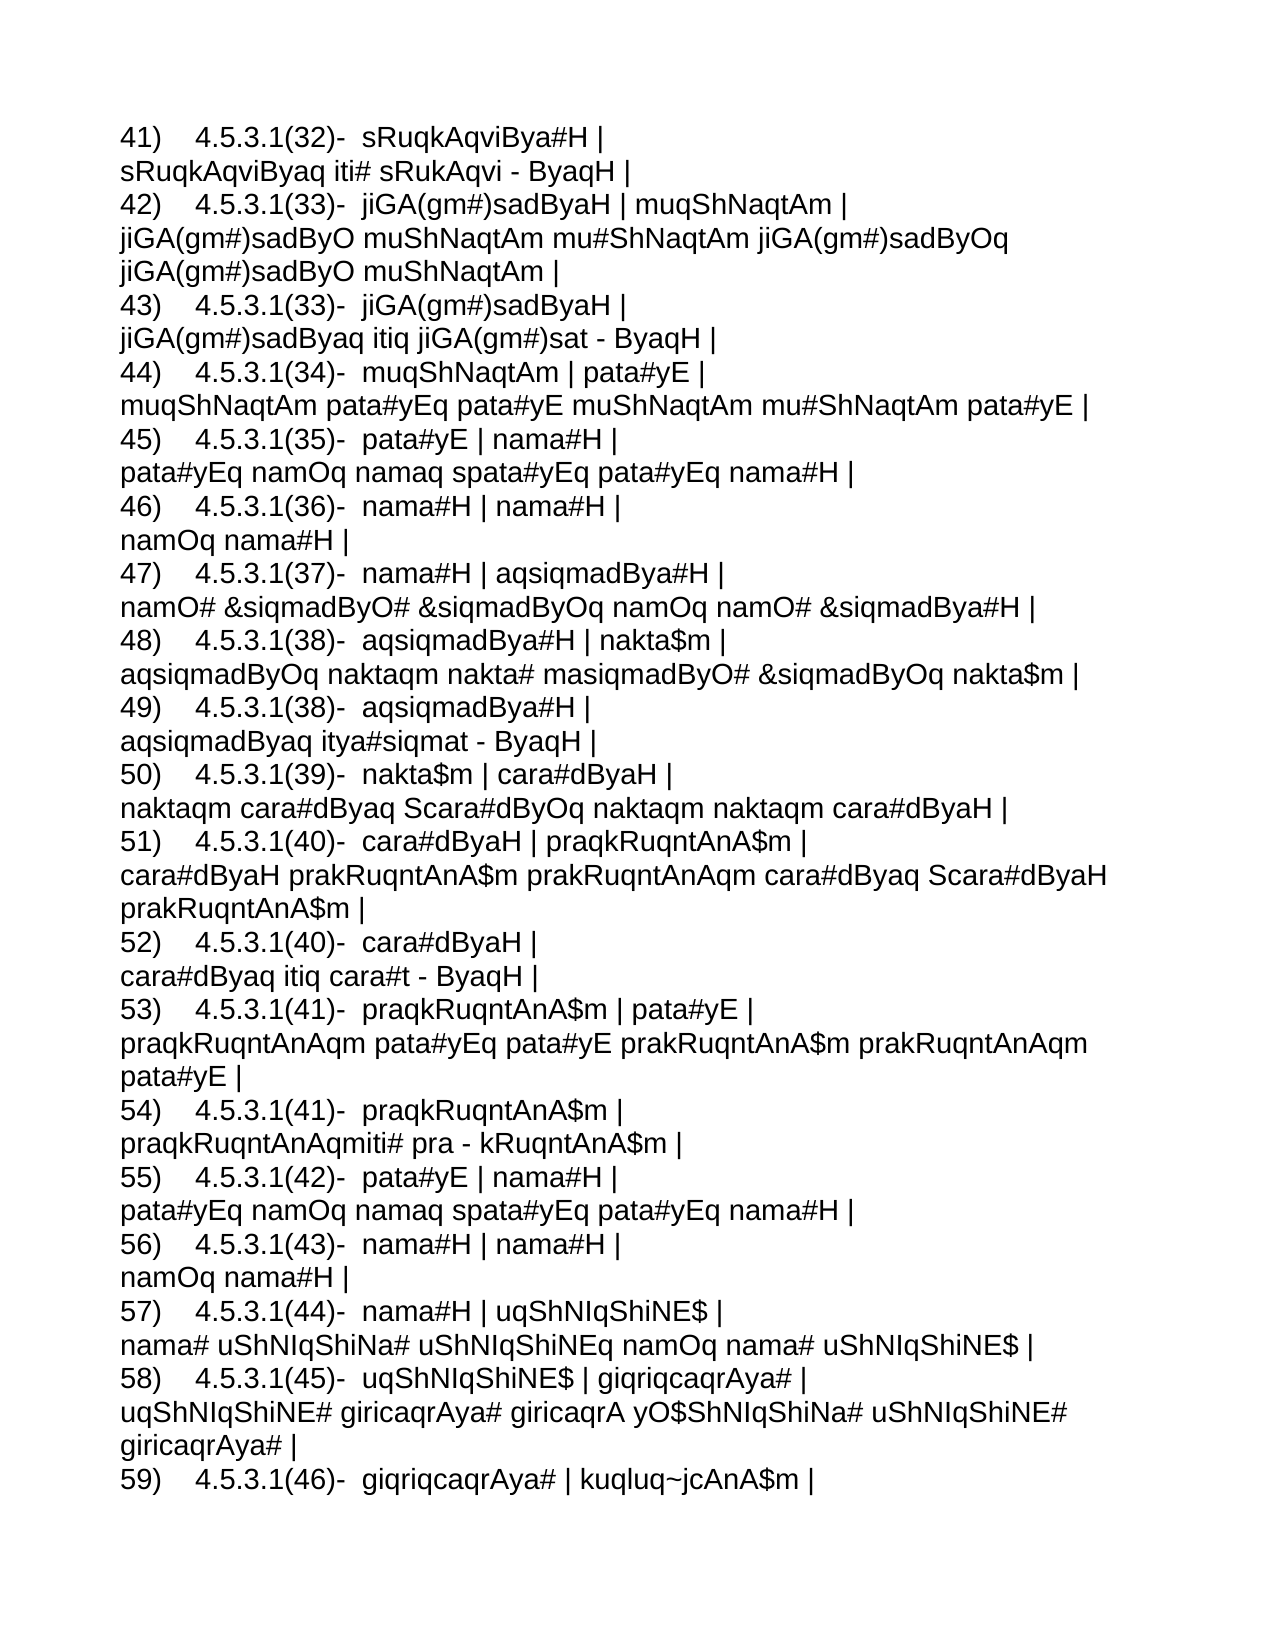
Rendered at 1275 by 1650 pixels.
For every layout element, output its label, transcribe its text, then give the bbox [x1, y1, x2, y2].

text 46) 4.5.3.1(36)- nama#H | nama#H | [120, 489, 1200, 522]
text 45) 4.5.3.1(35)- pata#yE | nama#H | [120, 422, 1200, 455]
text aqsiqmadByaq itya#siqmat - ByaqH | [120, 724, 1200, 757]
text namOq nama#H | [120, 522, 1200, 556]
text 43) 4.5.3.1(33)- jiGA(gm#)sadByaH | [120, 288, 1200, 321]
text 49) 4.5.3.1(38)- aqsiqmadBya#H | [120, 690, 1200, 724]
text jiGA(gm#)sadByO muShNaqtAm mu#ShNaqtAm jiGA(gm#)sadByOq jiGA(gm#)sadByO muShNaqtAm | [120, 221, 1200, 288]
text 58) 4.5.3.1(45)- uqShNIqShiNE$ | giqriqcaqrAya# | [120, 1361, 1200, 1394]
text pata#yEq namOq namaq spata#yEq pata#yEq nama#H | [120, 455, 1200, 489]
text sRuqkAqviByaq iti# sRukAqvi - ByaqH | [120, 153, 1200, 187]
text namO# &siqmadByO# &siqmadByOq namOq namO# &siqmadBya#H | [120, 589, 1200, 623]
text 56) 4.5.3.1(43)- nama#H | nama#H | [120, 1227, 1200, 1260]
text 51) 4.5.3.1(40)- cara#dByaH | praqkRuqntAnA$m | [120, 824, 1200, 858]
text cara#dByaq itiq cara#t - ByaqH | [120, 958, 1200, 992]
text muqShNaqtAm pata#yEq pata#yE muShNaqtAm mu#ShNaqtAm pata#yE | [120, 388, 1200, 422]
text praqkRuqntAnAqmiti# pra - kRuqntAnA$m | [120, 1126, 1200, 1160]
text aqsiqmadByOq naktaqm nakta# masiqmadByO# &siqmadByOq nakta$m | [120, 657, 1200, 690]
text 57) 4.5.3.1(44)- nama#H | uqShNIqShiNE$ | [120, 1294, 1200, 1327]
text naktaqm cara#dByaq Scara#dByOq naktaqm naktaqm cara#dByaH | [120, 791, 1200, 824]
text praqkRuqntAnAqm pata#yEq pata#yE prakRuqntAnA$m prakRuqntAnAqm pata#yE | [120, 1026, 1200, 1093]
text 54) 4.5.3.1(41)- praqkRuqntAnA$m | [120, 1093, 1200, 1126]
text 52) 4.5.3.1(40)- cara#dByaH | [120, 925, 1200, 958]
text nama# uShNIqShiNa# uShNIqShiNEq namOq nama# uShNIqShiNE$ | [120, 1327, 1200, 1361]
text 42) 4.5.3.1(33)- jiGA(gm#)sadByaH | muqShNaqtAm | [120, 187, 1200, 221]
text 55) 4.5.3.1(42)- pata#yE | nama#H | [120, 1160, 1200, 1193]
text 53) 4.5.3.1(41)- praqkRuqntAnA$m | pata#yE | [120, 992, 1200, 1026]
text 41) 4.5.3.1(32)- sRuqkAqviBya#H | [120, 120, 1200, 153]
text jiGA(gm#)sadByaq itiq jiGA(gm#)sat - ByaqH | [120, 321, 1200, 355]
text 59) 4.5.3.1(46)- giqriqcaqrAya# | kuqluq~jcAnA$m | [120, 1462, 1200, 1495]
text 50) 4.5.3.1(39)- nakta$m | cara#dByaH | [120, 757, 1200, 791]
text 48) 4.5.3.1(38)- aqsiqmadBya#H | nakta$m | [120, 623, 1200, 657]
text 47) 4.5.3.1(37)- nama#H | aqsiqmadBya#H | [120, 556, 1200, 589]
text pata#yEq namOq namaq spata#yEq pata#yEq nama#H | [120, 1193, 1200, 1227]
text cara#dByaH prakRuqntAnA$m prakRuqntAnAqm cara#dByaq Scara#dByaH prakRuqntAnA$m | [120, 858, 1200, 925]
text 44) 4.5.3.1(34)- muqShNaqtAm | pata#yE | [120, 355, 1200, 388]
text uqShNIqShiNE# giricaqrAya# giricaqrA yO$ShNIqShiNa# uShNIqShiNE# giricaqrAya# | [120, 1394, 1200, 1462]
text namOq nama#H | [120, 1260, 1200, 1294]
